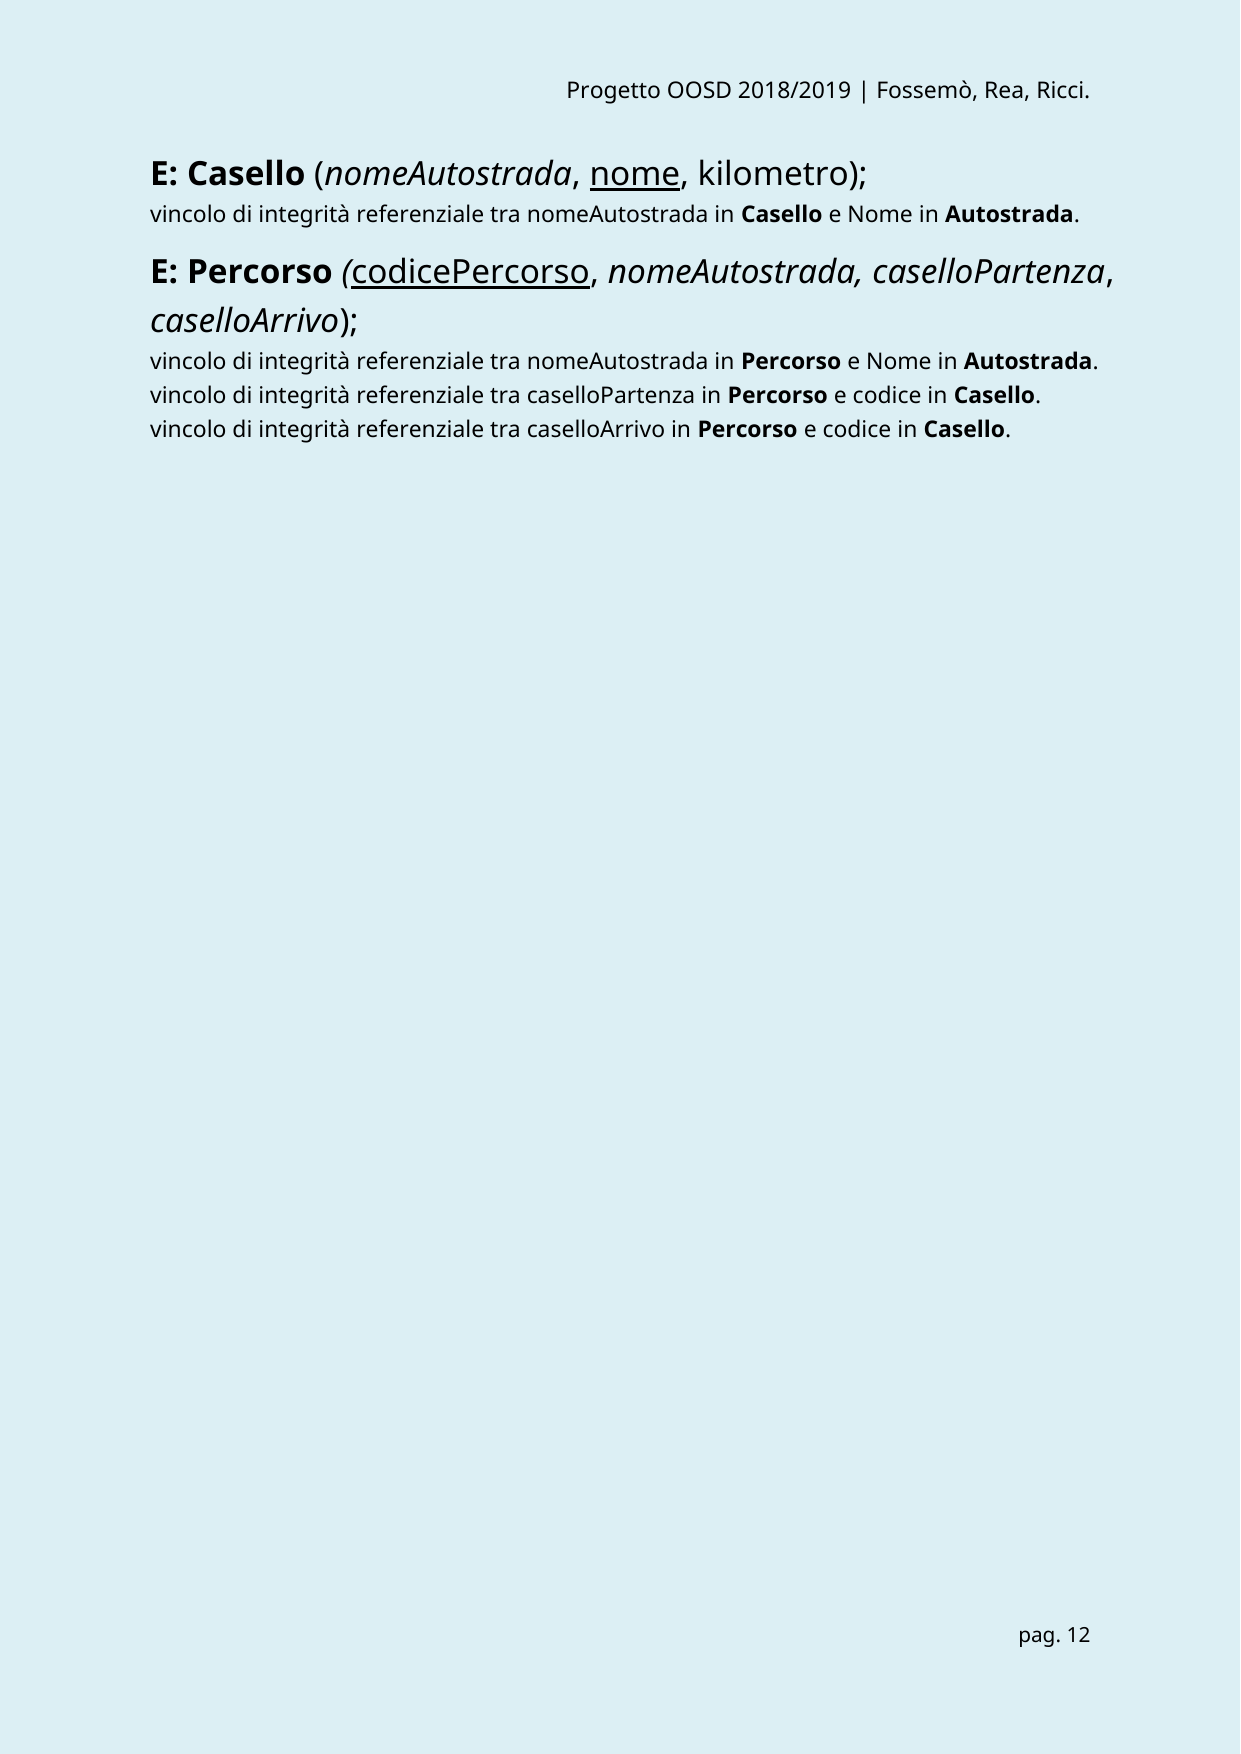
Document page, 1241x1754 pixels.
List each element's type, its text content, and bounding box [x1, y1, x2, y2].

text E: Percorso (codicePercorso, nomeAutostrada, caselloPartenza, caselloArrivo); vincolo di integrità referenziale tra nomeAutostrada in Percorso e Nome in Autostrada. vincolo di integrità referenziale tra caselloPartenza in Percorso e codice in Casello. vincolo di integrità referenziale tra caselloArrivo in Percorso e codice in Casello. [150, 248, 1120, 444]
text E: Casello (nomeAutostrada, nome, kilometro); vincolo di integrità referenziale tra nomeAutostrada in Casello e Nome in Autostrada. [150, 150, 1090, 229]
